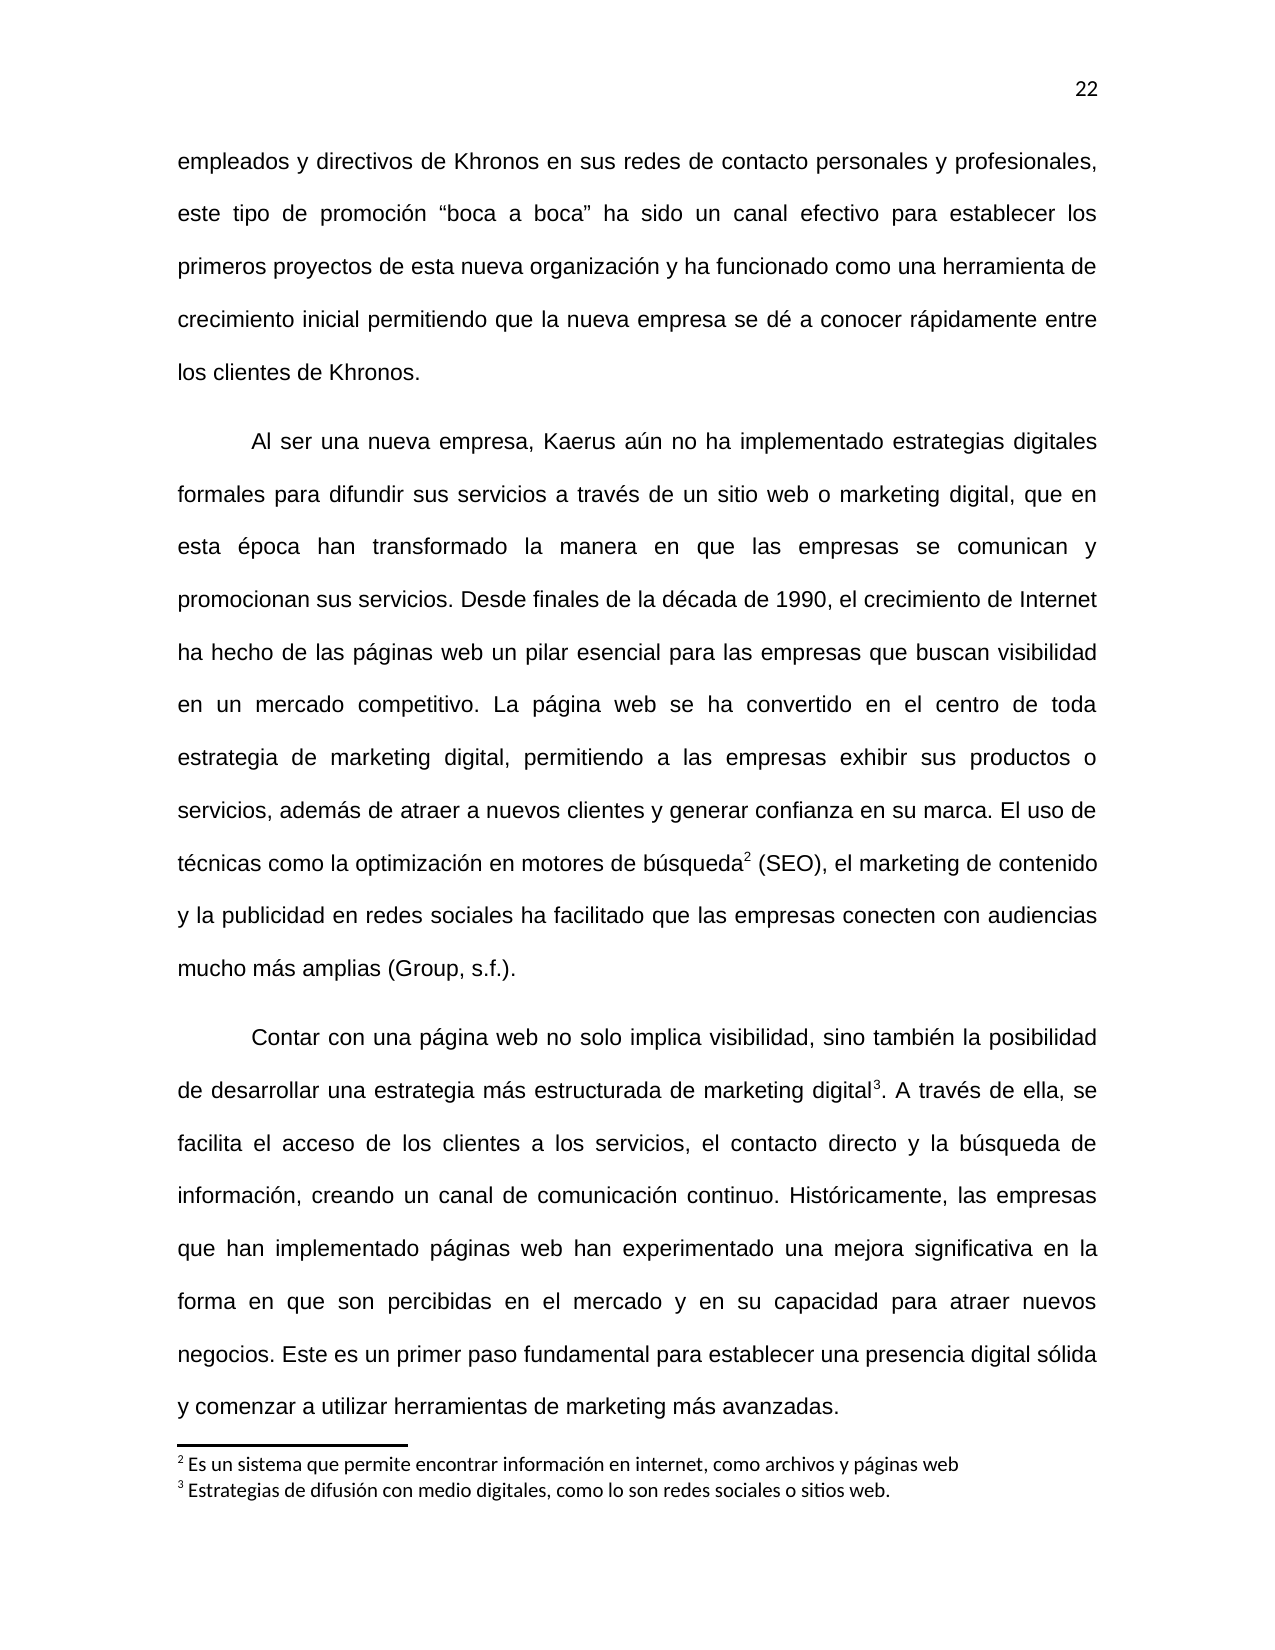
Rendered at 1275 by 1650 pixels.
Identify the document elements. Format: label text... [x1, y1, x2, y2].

text Contar con una página web no solo implica visibilidad, sino también la posibilidad de desarrollar una estrategia más estructurada de marketing digital. A través de ella, se facilita el acceso de los clientes a los servicios, el contacto directo y la búsqueda de información, creando un canal de comunicación continuo. Históricamente, las empresas que han implementado páginas web han experimentado una mejora significativa en la forma en que son percibidas en el mercado y en su capacidad para atraer nuevos negocios. Este es un primer paso fundamental para establecer una presencia digital sólida y comenzar a utilizar herramientas de marketing más avanzadas. [177, 1024, 1098, 1419]
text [177, 148, 1098, 385]
text Al ser una nueva empresa, Kaerus aún no ha implementado estrategias digitales formales para difundir sus servicios a través de un sitio web o marketing digital, que en esta época han transformado la manera en que las empresas se comunican y promocionan sus servicios. Desde finales de la década de 1990, el crecimiento de Internet ha hecho de las páginas web un pilar esencial para las empresas que buscan visibilidad en un mercado competitivo. La página web se ha convertido en el centro de toda estrategia de marketing digital, permitiendo a las empresas exhibir sus productos o servicios, además de atraer a nuevos clientes y generar confianza en su marca. El uso de técnicas como la optimización en motores de búsqueda (SEO), el marketing de contenido y la publicidad en redes sociales ha facilitado que las empresas conecten con audiencias mucho más amplias . [177, 428, 1098, 981]
